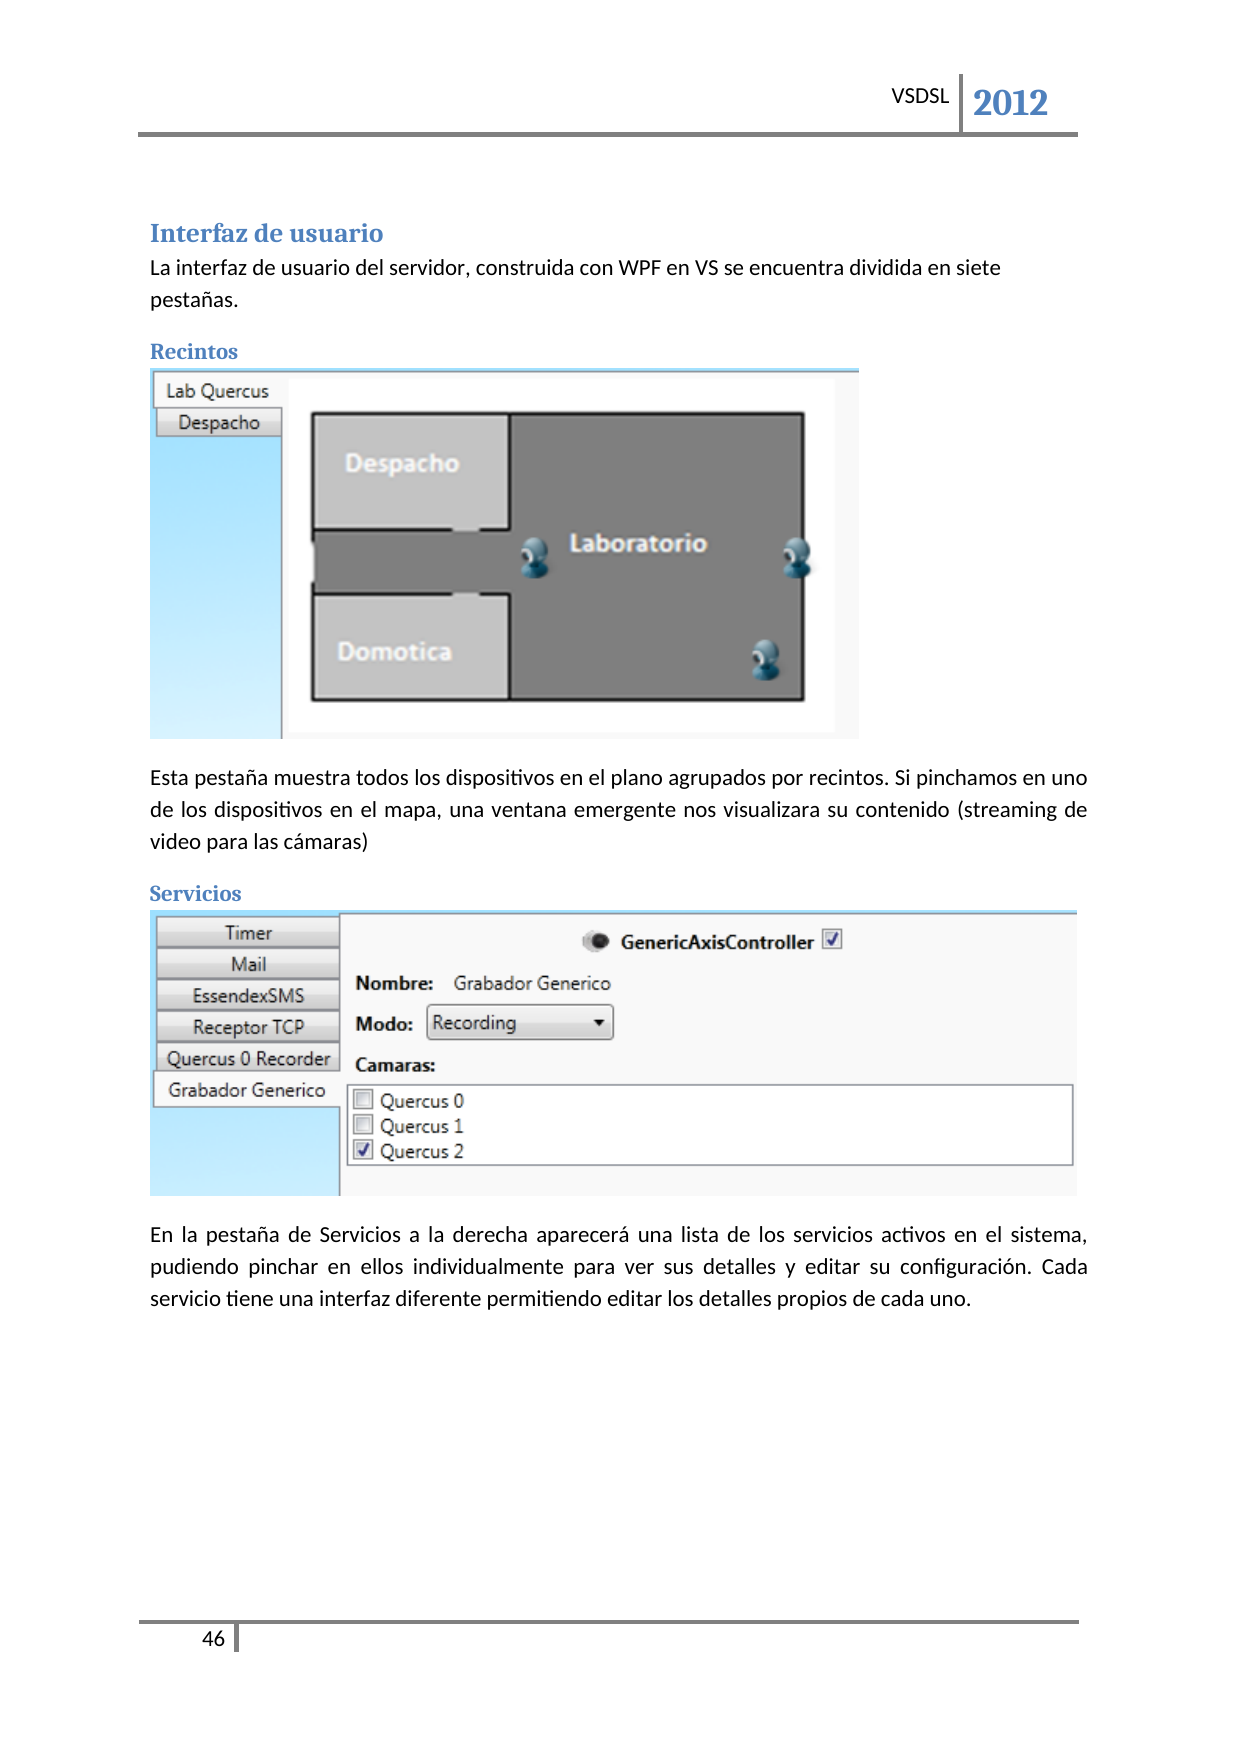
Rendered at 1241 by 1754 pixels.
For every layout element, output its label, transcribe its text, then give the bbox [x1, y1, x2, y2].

text Esta pestaña muestra todos los dispositivos en el plano agrupados por recintos. Si pinchamos en uno de los dispositivos en el mapa, una ventana emergente nos visualizara su contenido (streaming de video para las cámaras) [150, 763, 1090, 856]
subtitle Interfaz de usuario [150, 218, 1090, 249]
picture [150, 368, 859, 739]
text La interfaz de usuario del servidor, construida con WPF en VS se encuentra dividida en siete pestañas. [150, 253, 1090, 313]
text En la pestaña de Servicios a la derecha aparecerá una lista de los servicios activos en el sistema, pudiendo pinchar en ellos individualmente para ver sus detalles y editar su configuración. Cada servicio tiene una interfaz diferente permitiendo editar los detalles propios de cada uno. [150, 1220, 1090, 1313]
picture [150, 910, 1077, 1196]
subtitle Servicios [150, 881, 1090, 907]
subtitle Recintos [150, 338, 1090, 365]
